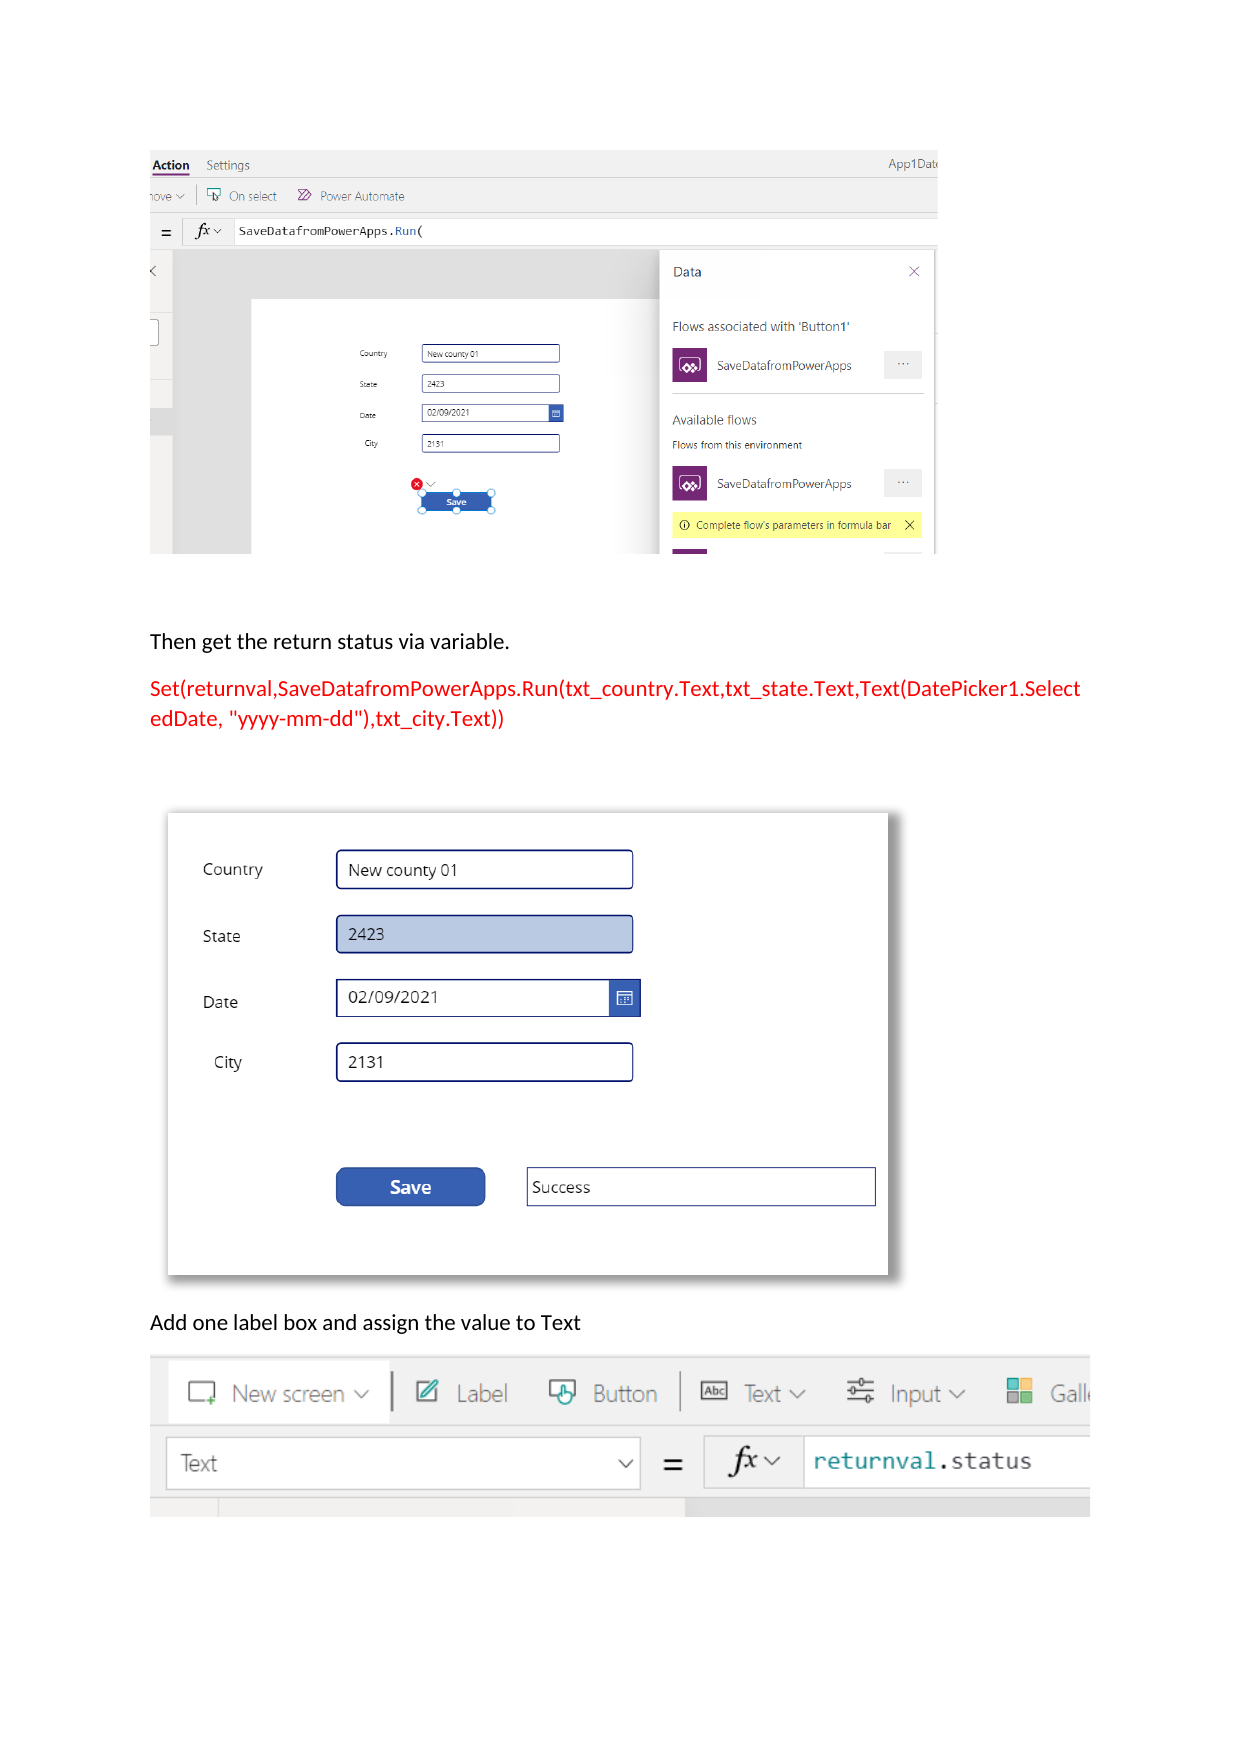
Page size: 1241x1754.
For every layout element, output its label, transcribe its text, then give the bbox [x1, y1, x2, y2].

picture [168, 813, 888, 1275]
text Add one label box and assign the value to Text [150, 1308, 1090, 1336]
picture [150, 150, 938, 554]
text Then get the return status via variable. [150, 627, 1090, 655]
text Set(returnval,SaveDatafromPowerApps.Run(txt_country.Text,txt_state.Text,Text(DatePicker1.SelectedDate, "yyyy-mm-dd"),txt_city.Text)) [150, 674, 1090, 732]
picture [150, 1354, 1091, 1517]
